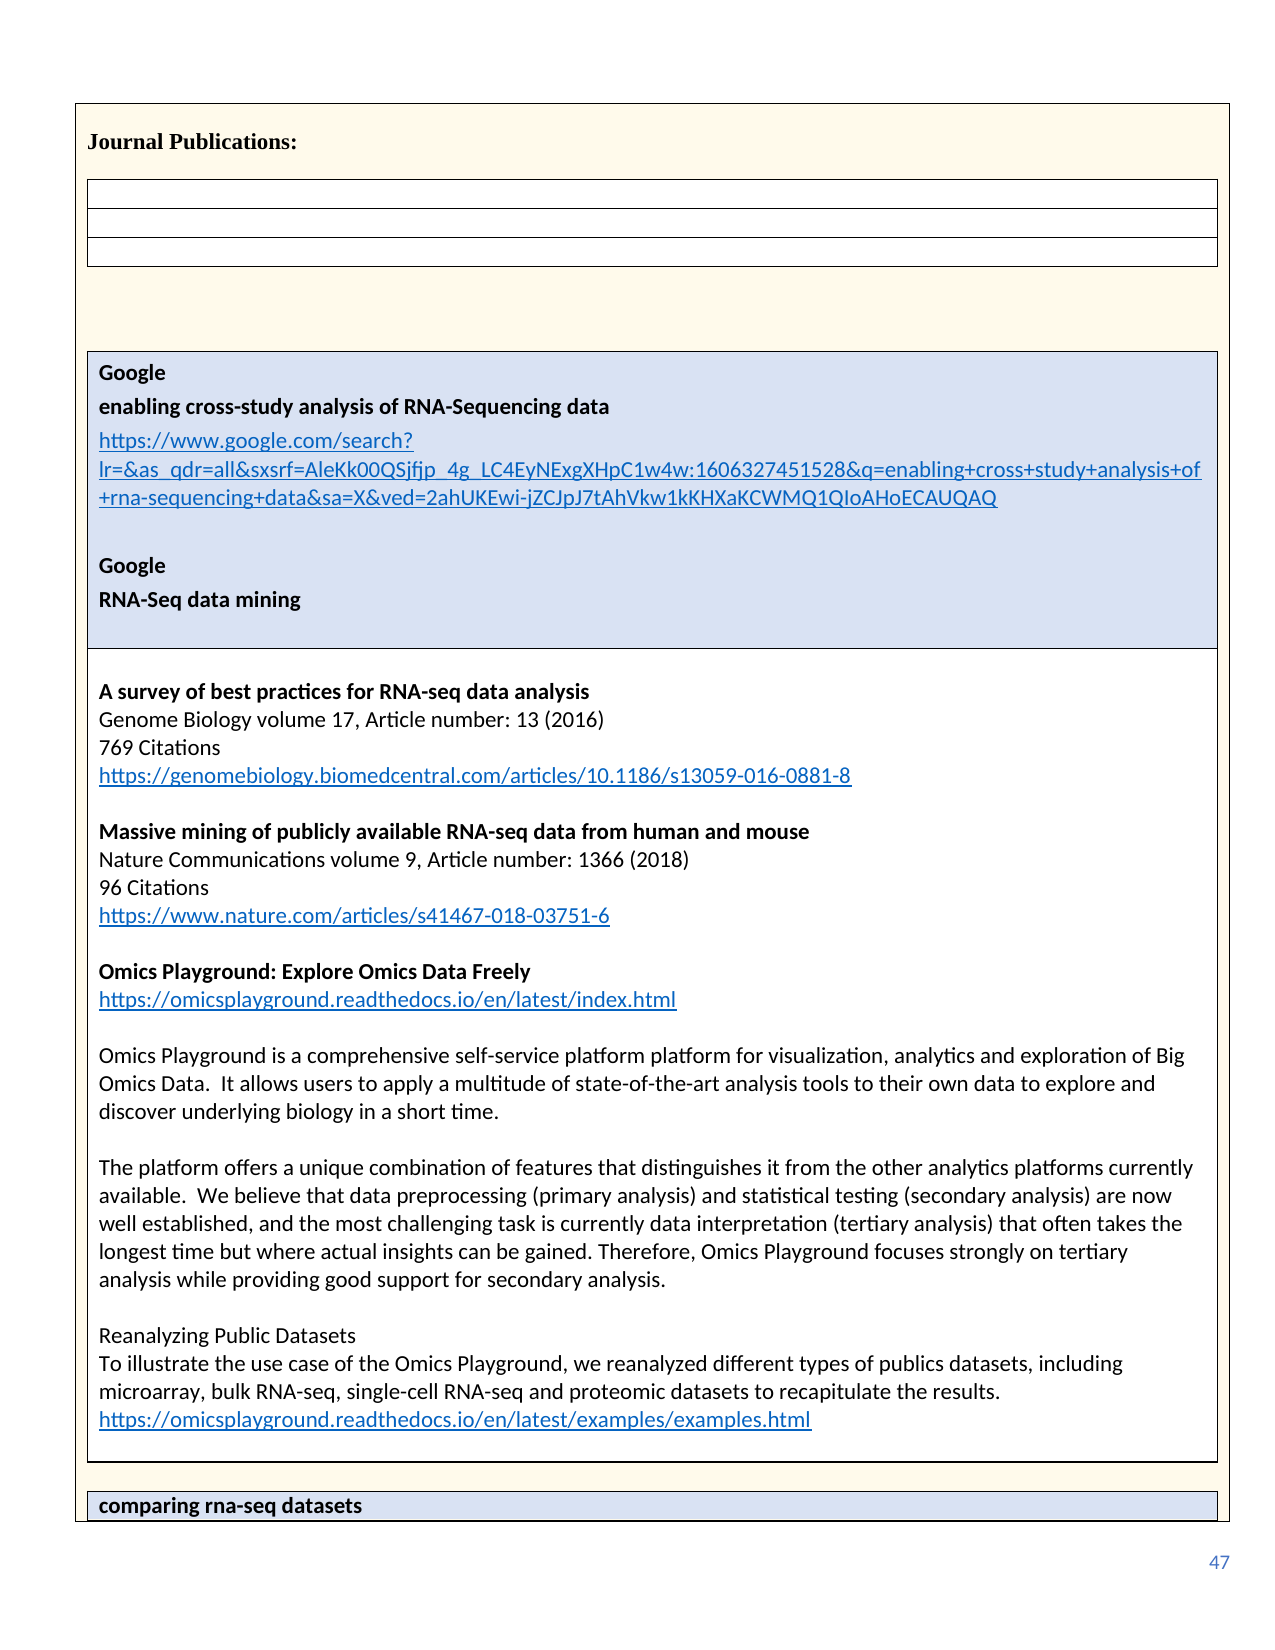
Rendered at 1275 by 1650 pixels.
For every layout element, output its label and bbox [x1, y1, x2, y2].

table_cell [76, 104, 1229, 1521]
